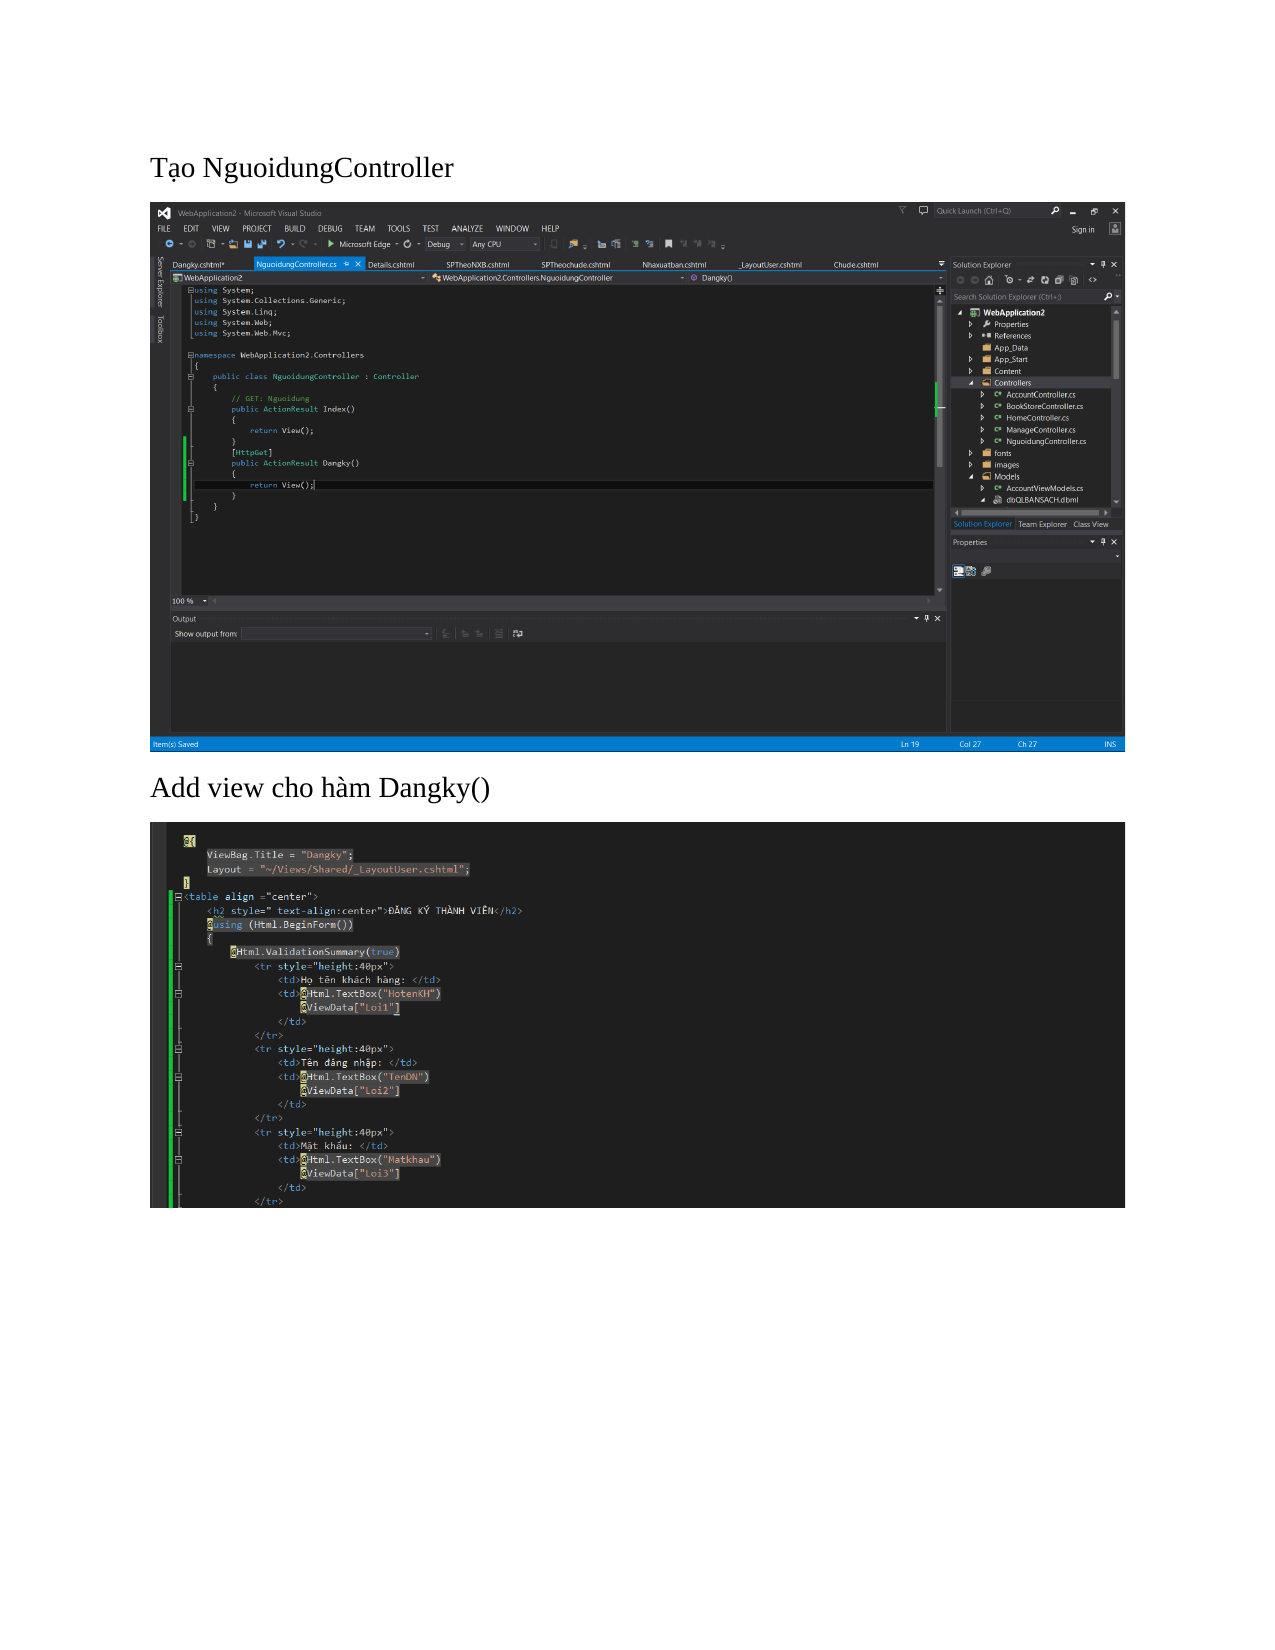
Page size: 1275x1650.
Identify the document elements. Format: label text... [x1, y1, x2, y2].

picture [150, 822, 1125, 1208]
text Tạo NguoidungController [150, 150, 1125, 183]
picture [150, 202, 1125, 752]
text Add view cho hàm Dangky() [150, 770, 1125, 804]
